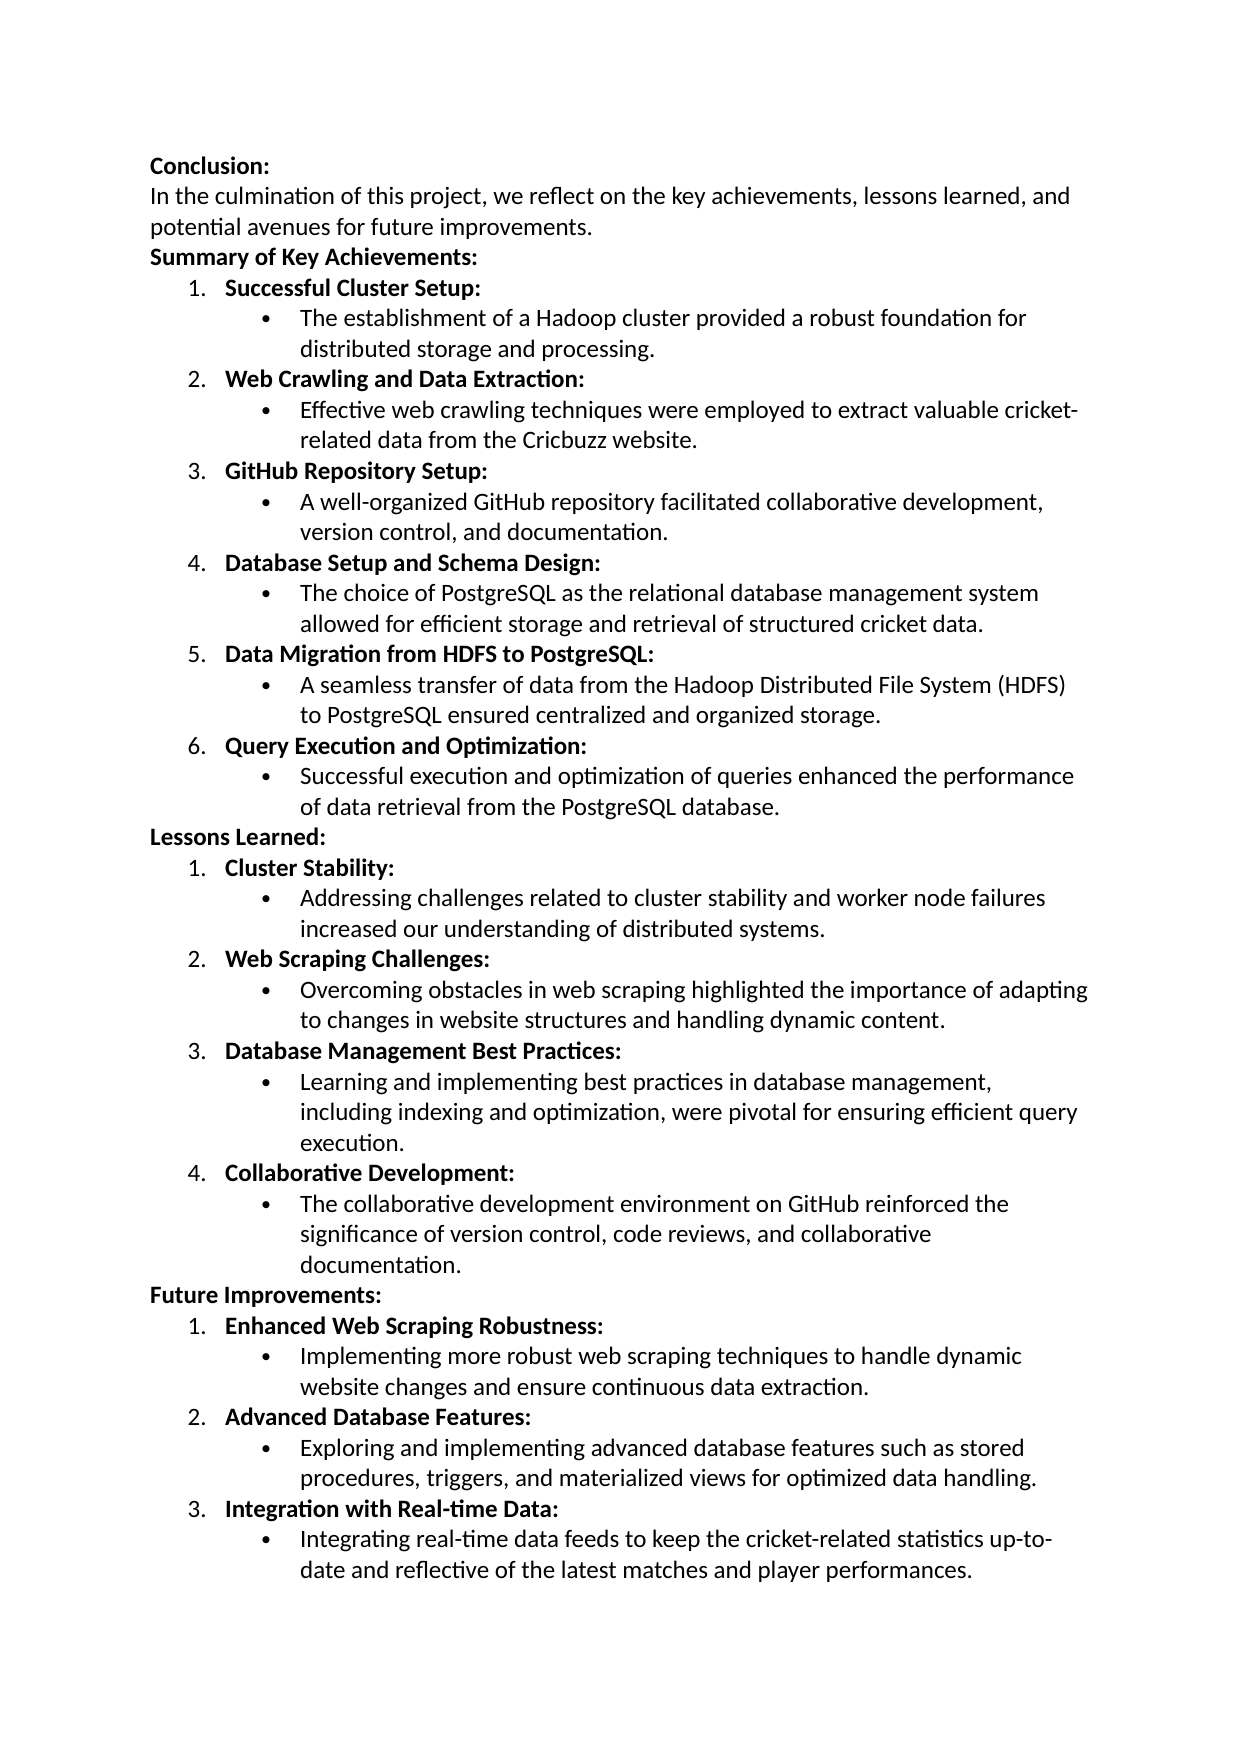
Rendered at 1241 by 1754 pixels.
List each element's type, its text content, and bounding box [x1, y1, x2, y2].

list Data Migration from HDFS to PostgreSQL: [187, 638, 1090, 669]
list GitHub Repository Setup: [187, 455, 1090, 486]
text Lessons Learned: [150, 821, 1090, 852]
text Summary of Key Achievements: [150, 242, 1090, 272]
list The choice of PostgreSQL as the relational database management system allowed for efficient storage and retrieval of structured cricket data. [262, 577, 1090, 638]
list Database Setup and Schema Design: [187, 547, 1090, 577]
list Addressing challenges related to cluster stability and worker node failures increased our understanding of distributed systems. [262, 882, 1090, 943]
list Effective web crawling techniques were employed to extract valuable cricket-related data from the Cricbuzz website. [262, 394, 1090, 455]
list A well-organized GitHub repository facilitated collaborative development, version control, and documentation. [262, 486, 1090, 547]
list Exploring and implementing advanced database features such as stored procedures, triggers, and materialized views for optimized data handling. [262, 1432, 1090, 1493]
list The establishment of a Hadoop cluster provided a robust foundation for distributed storage and processing. [262, 303, 1090, 364]
list Integration with Real-time Data: [187, 1493, 1090, 1523]
list Collaborative Development: [187, 1157, 1090, 1188]
text Conclusion: [150, 150, 1090, 181]
list The collaborative development environment on GitHub reinforced the significance of version control, code reviews, and collaborative documentation. [262, 1188, 1090, 1279]
list Implementing more robust web scraping techniques to handle dynamic website changes and ensure continuous data extraction. [262, 1340, 1090, 1401]
list Web Scraping Challenges: [187, 943, 1090, 974]
list Web Crawling and Data Extraction: [187, 364, 1090, 394]
list Learning and implementing best practices in database management, including indexing and optimization, were pivotal for ensuring efficient query execution. [262, 1066, 1090, 1157]
text In the culmination of this project, we reflect on the key achievements, lessons learned, and potential avenues for future improvements. [150, 181, 1090, 242]
list Query Execution and Optimization: [187, 730, 1090, 760]
list Successful Cluster Setup: [187, 272, 1090, 303]
list Advanced Database Features: [187, 1401, 1090, 1432]
list Cluster Stability: [187, 852, 1090, 882]
list Overcoming obstacles in web scraping highlighted the importance of adapting to changes in website structures and handling dynamic content. [262, 974, 1090, 1035]
list Database Management Best Practices: [187, 1035, 1090, 1066]
list Successful execution and optimization of queries enhanced the performance of data retrieval from the PostgreSQL database. [262, 760, 1090, 821]
list Enhanced Web Scraping Robustness: [187, 1310, 1090, 1340]
list Integrating real-time data feeds to keep the cricket-related statistics up-to-date and reflective of the latest matches and player performances. [262, 1523, 1090, 1584]
list A seamless transfer of data from the Hadoop Distributed File System (HDFS) to PostgreSQL ensured centralized and organized storage. [262, 669, 1090, 730]
text Future Improvements: [150, 1279, 1090, 1310]
